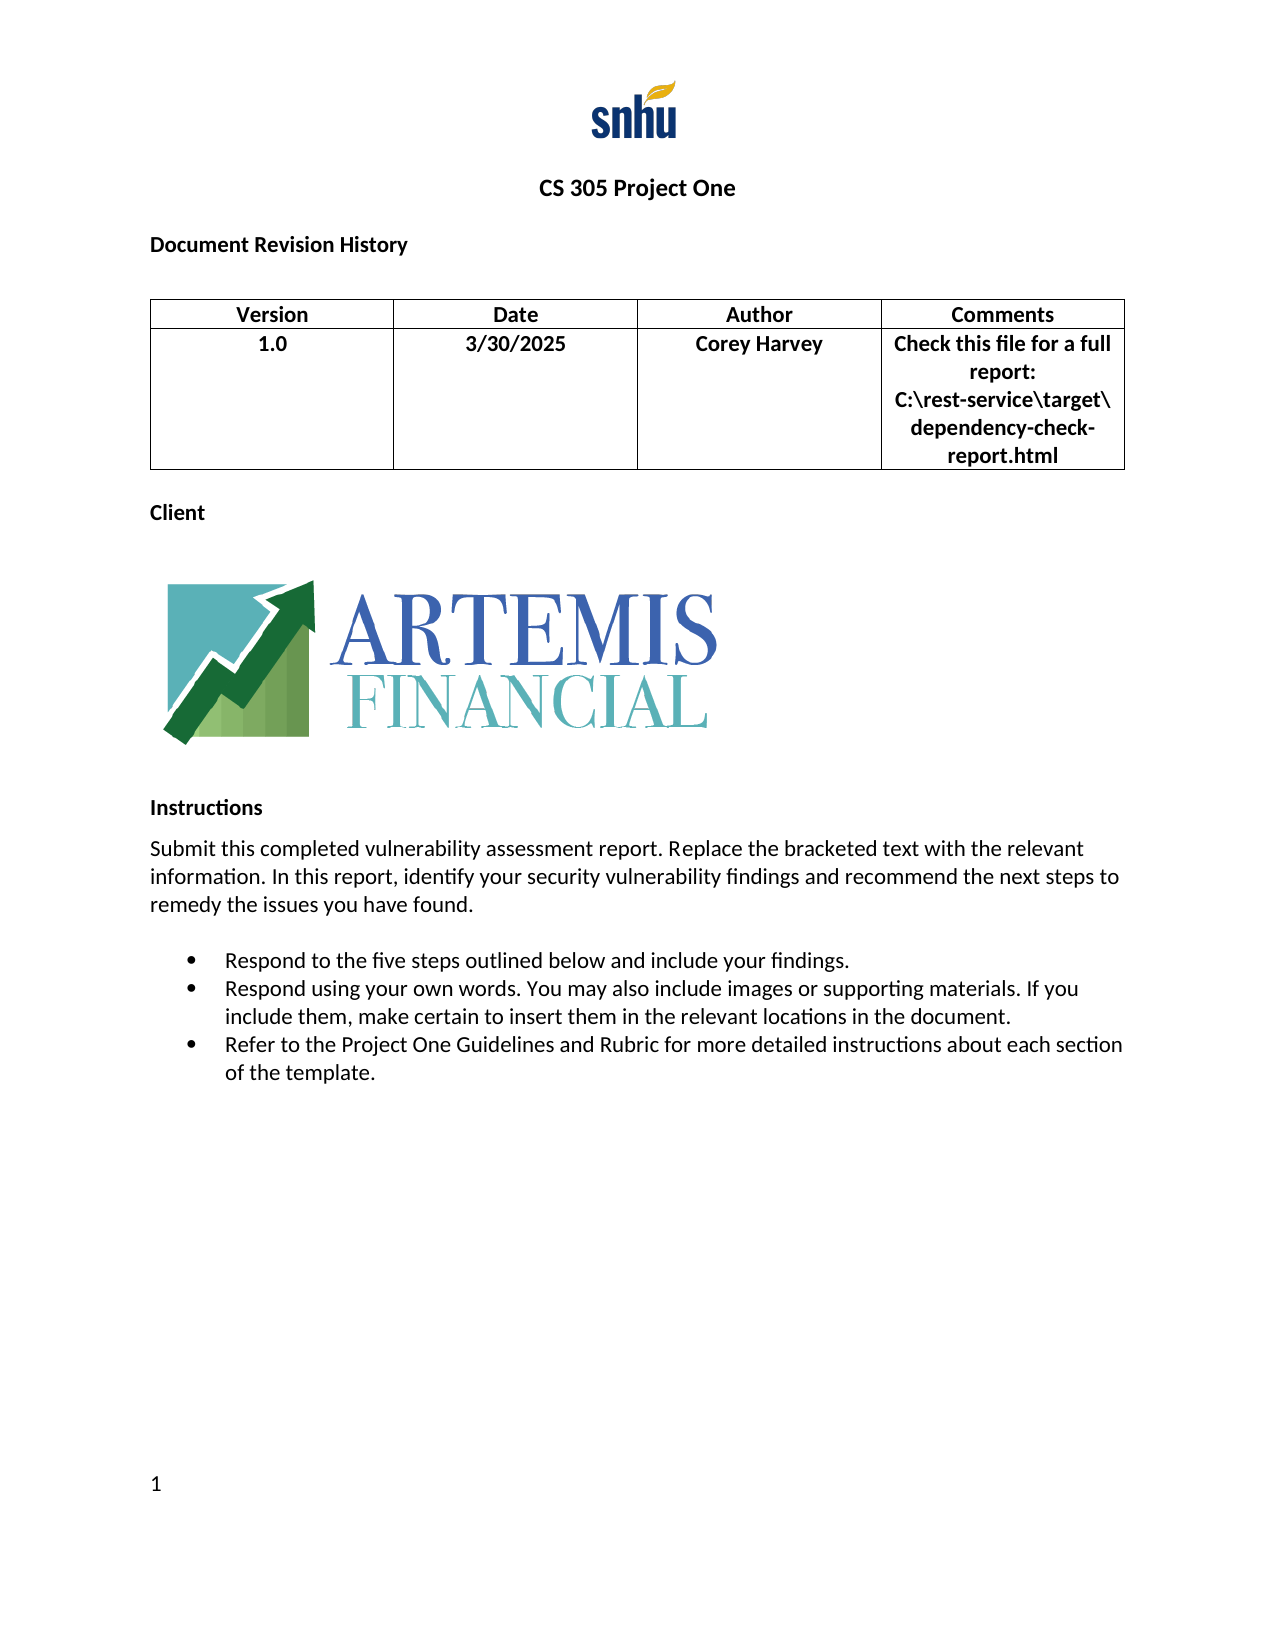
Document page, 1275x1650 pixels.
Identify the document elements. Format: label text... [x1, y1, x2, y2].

list Respond using your own words. You may also include images or supporting materials. If you include them, make certain to insert them in the relevant locations in the document. [187, 974, 1125, 1030]
picture [572, 75, 703, 147]
list Respond to the five steps outlined below and include your findings. [187, 946, 1125, 974]
table_header Date [394, 300, 637, 328]
text Submit this completed vulnerability assessment report. Replace the bracketed text with the relevant information. In this report, identify your security vulnerability findings and recommend the next steps to remedy the issues you have found. [150, 834, 1125, 918]
list Refer to the Project One Guidelines and Rubric for more detailed instructions about each section of the template. [187, 1030, 1125, 1086]
subtitle Instructions [150, 793, 1125, 821]
table_header Comments [882, 300, 1124, 328]
subtitle Document Revision History [150, 230, 1125, 258]
table_header Version [151, 300, 393, 328]
subtitle Client [150, 498, 1125, 526]
subtitle CS 305 Project One [150, 172, 1125, 202]
table_header Author [638, 300, 881, 328]
table_cell 3/30/2025 [394, 329, 637, 469]
table_cell Corey Harvey [638, 329, 881, 469]
picture [150, 566, 734, 766]
table_cell 1.0 [151, 329, 393, 469]
table_cell Check this file for a full report: C:\rest-service\target\ dependency-check-report.html [882, 329, 1124, 469]
